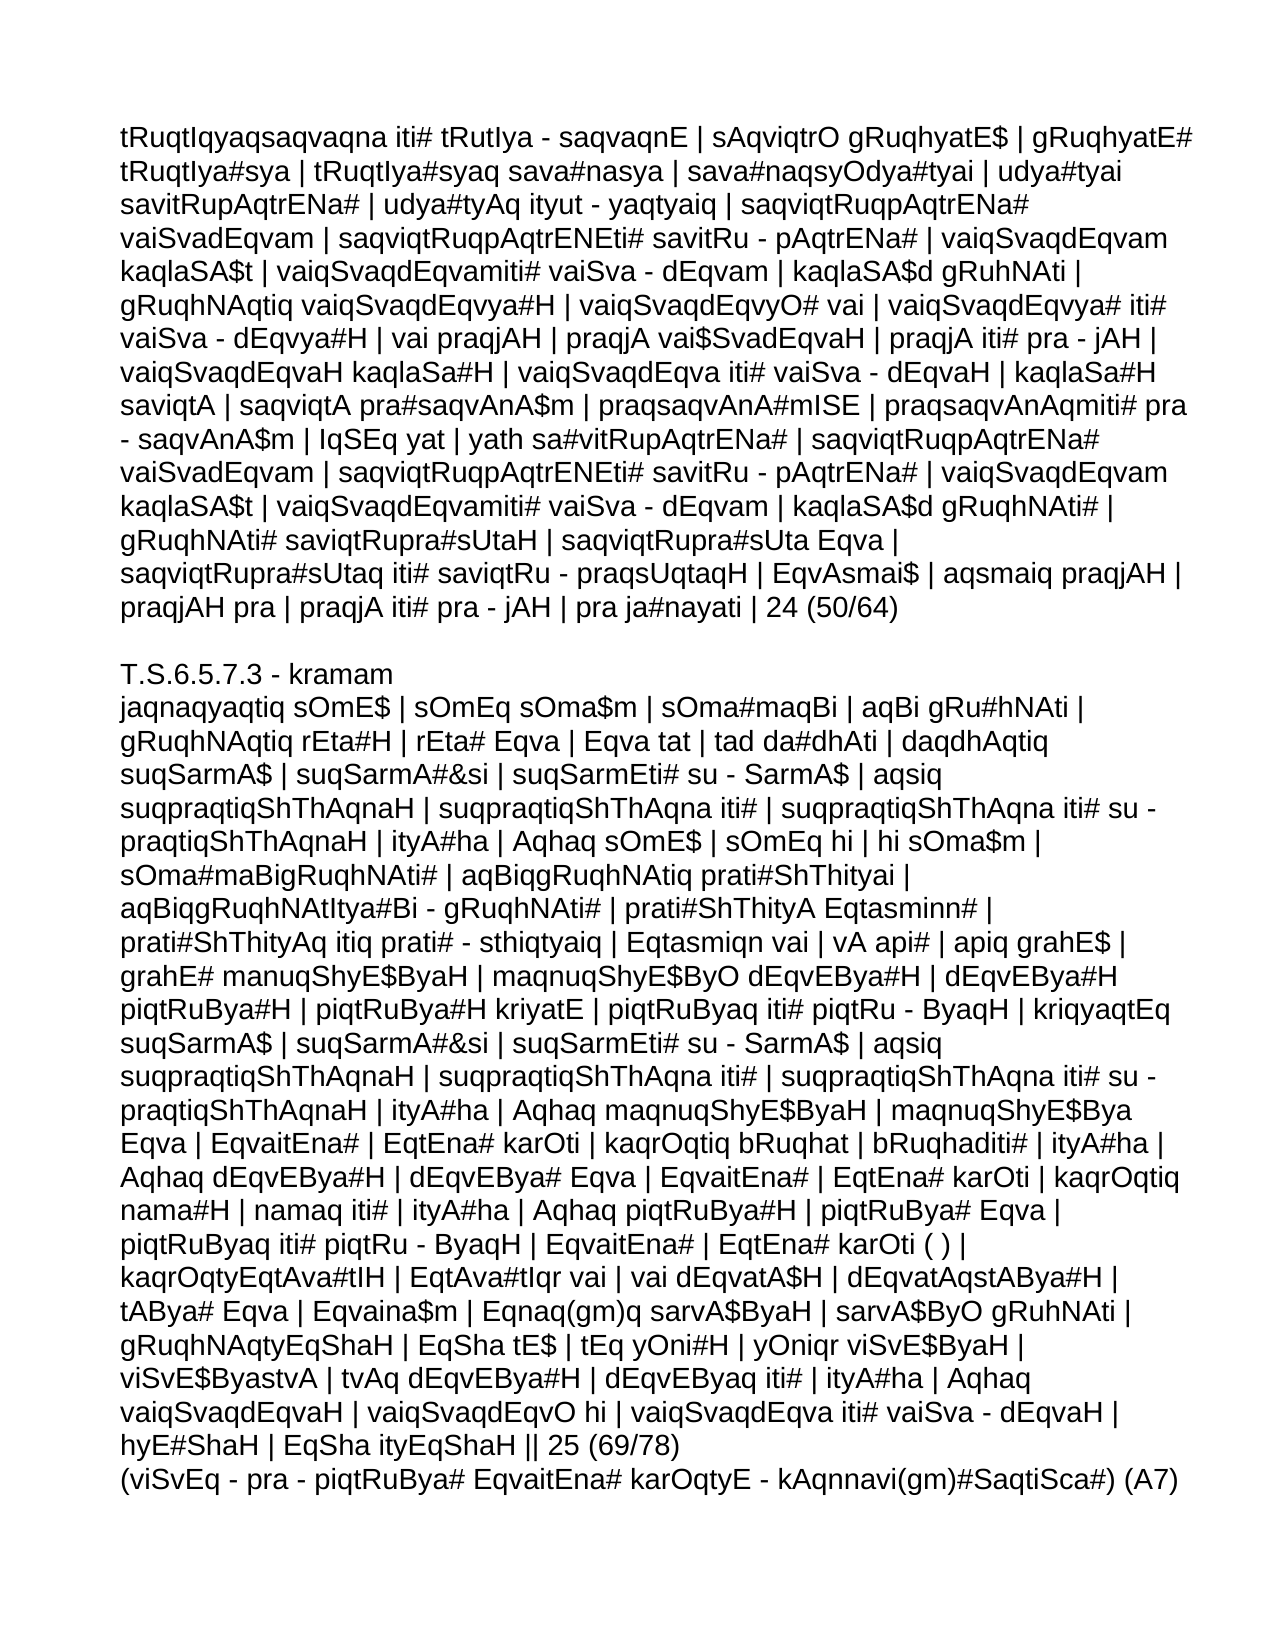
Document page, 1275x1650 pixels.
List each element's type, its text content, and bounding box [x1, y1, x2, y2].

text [120, 120, 1200, 556]
text jaqnaqyaqtiq sOmE$ | sOmEq sOma$m | sOma#maqBi | aqBi gRu#hNAti | gRuqhNAqtiq rEta#H | rEta# Eqva | Eqva tat | tad da#dhAti | daqdhAqtiq suqSarmA$ | suqSarmA#&si | suqSarmEti# su - SarmA$ | aqsiq suqpraqtiqShThAqnaH | suqpraqtiqShThAqna iti# | suqpraqtiqShThAqna iti# su - praqtiqShThAqnaH | ityA#ha | Aqhaq sOmE$ | sOmEq hi | hi sOma$m | sOma#maBigRuqhNAti# | aqBiqgRuqhNAtiq prati#ShThityai | aqBiqgRuqhNAtItya#Bi - gRuqhNAti# | prati#ShThityA Eqtasminn# | prati#ShThityAq itiq prati# - sthiqtyaiq | Eqtasmiqn vai | vA api# | apiq grahE$ | grahE# manuqShyE$ByaH | maqnuqShyE$ByO dEqvEBya#H | dEqvEBya#H piqtRuBya#H | piqtRuBya#H kriyatE | piqtRuByaq iti# piqtRu - ByaqH | kriqyaqtEq suqSarmA$ | suqSarmA#&si | suqSarmEti# su - SarmA$ | aqsiq suqpraqtiqShThAqnaH | suqpraqtiqShThAqna iti# | suqpraqtiqShThAqna iti# su - praqtiqShThAqnaH | ityA#ha | Aqhaq maqnuqShyE$ByaH | maqnuqShyE$Bya Eqva | EqvaitEna# | EqtEna# karOti | kaqrOqtiq bRuqhat | bRuqhaditi# | ityA#ha | Aqhaq dEqvEBya#H | dEqvEBya# Eqva | EqvaitEna# | EqtEna# karOti | kaqrOqtiq nama#H | namaq iti# | ityA#ha | Aqhaq piqtRuBya#H | piqtRuBya# Eqva | piqtRuByaq iti# piqtRu - ByaqH | EqvaitEna# | EqtEna# karOti ( ) | kaqrOqtyEqtAva#tIH | EqtAva#tIqr vai | vai dEqvatA$H | dEqvatAqstABya#H | tABya# Eqva | Eqvaina$m | Eqnaq(gm)q sarvA$ByaH | sarvA$ByO gRuhNAti | gRuqhNAqtyEqShaH | EqSha tE$ | tEq yOni#H | yOniqr viSvE$ByaH | viSvE$ByastvA | tvAq dEqvEBya#H | dEqvEByaq iti# | ityA#ha | Aqhaq vaiqSvaqdEqvaH | vaiqSvaqdEqvO hi | vaiqSvaqdEqva iti# vaiSva - dEqvaH | hyE#ShaH | EqSha ityEqShaH || 25 (69/78) [120, 690, 1200, 1462]
text (viSvEq - pra - piqtRuBya# EqvaitEna# karOqtyE - kAqnnavi(gm)#SaqtiSca#) (A7) [120, 1462, 1200, 1495]
text T.S.6.5.7.3 - kramam [120, 657, 1200, 690]
text saqviqtRupra#sUtaq iti# saviqtRu - praqsUqtaqH | EqvAsmai$ | aqsmaiq praqjAH | praqjAH pra | praqjA iti# pra - jAH | pra ja#nayati | 24 (50/64) [120, 556, 1200, 623]
